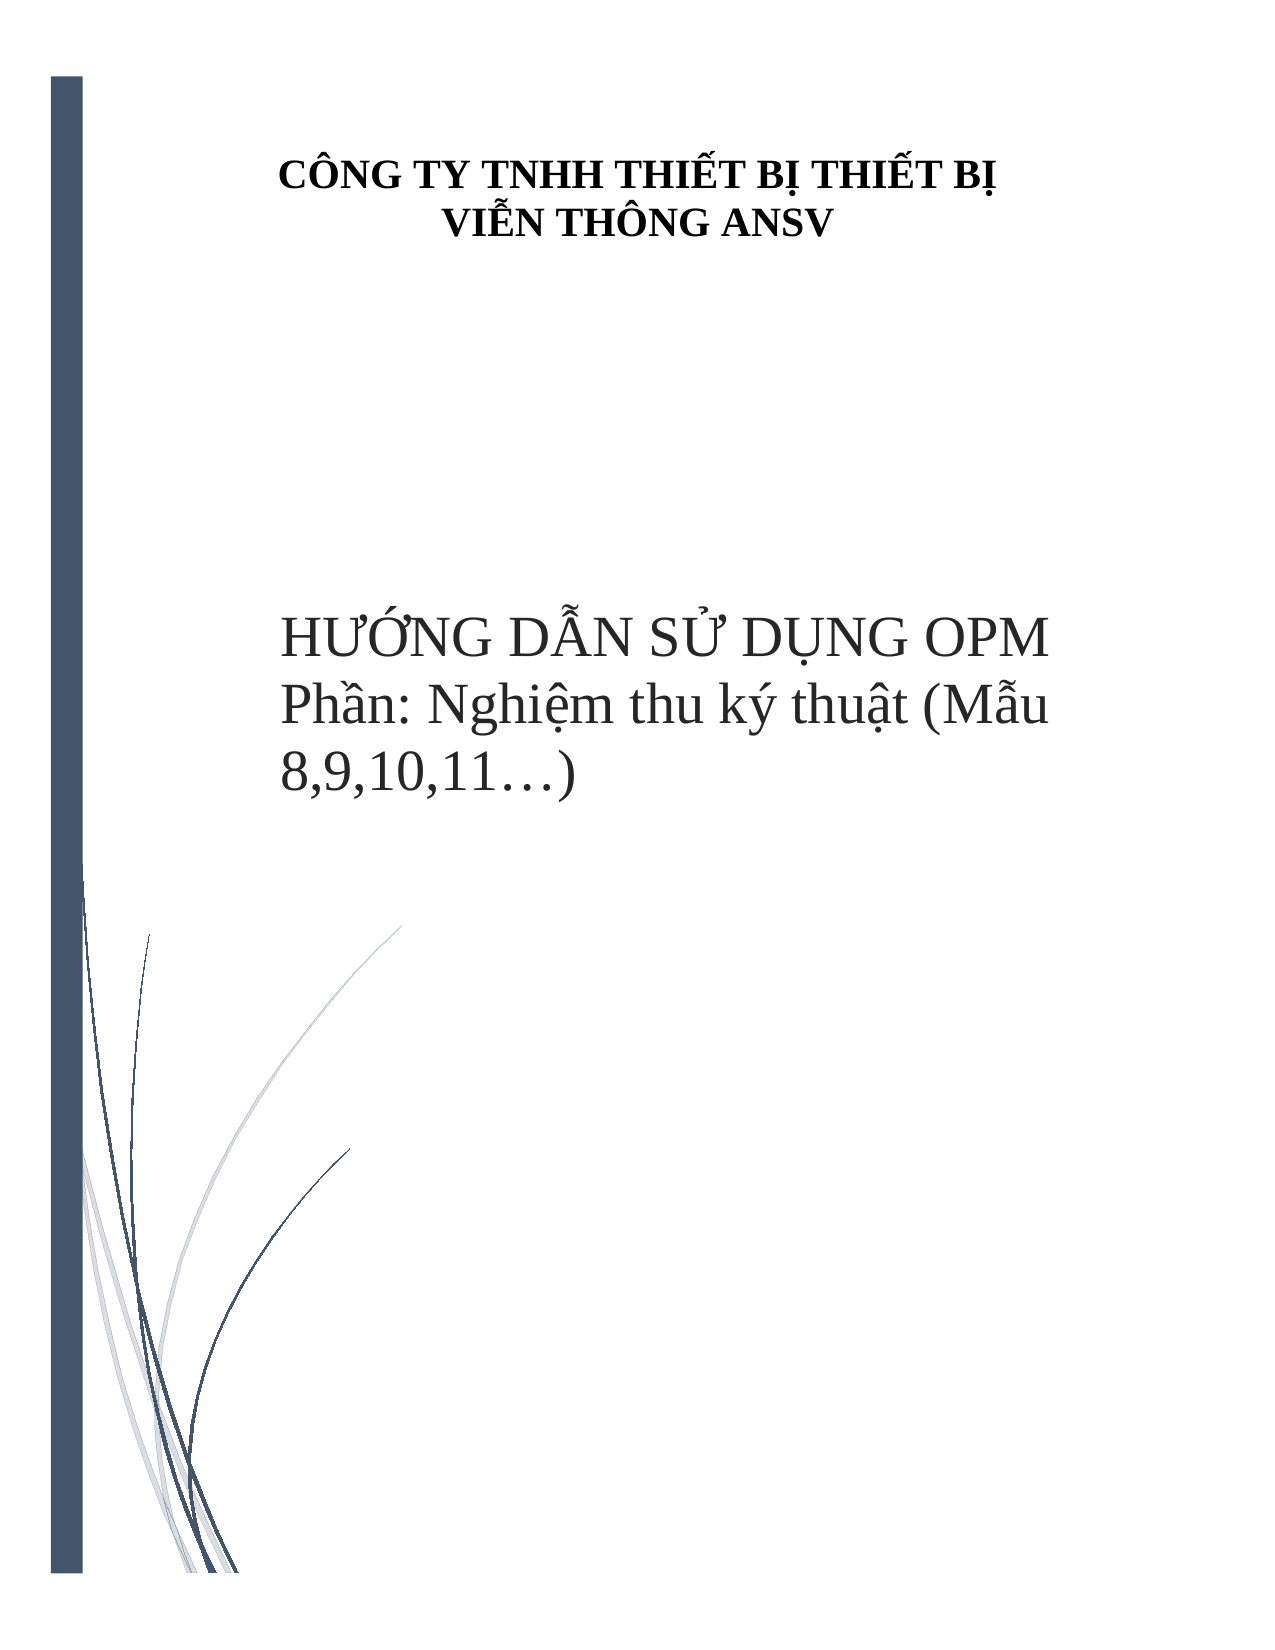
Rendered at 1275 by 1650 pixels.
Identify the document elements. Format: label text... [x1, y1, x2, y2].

text CÔNG TY TNHH THIẾT BỊ THIẾT BỊ [150, 150, 1125, 198]
text VIỄN THÔNG ANSV [150, 198, 1125, 246]
